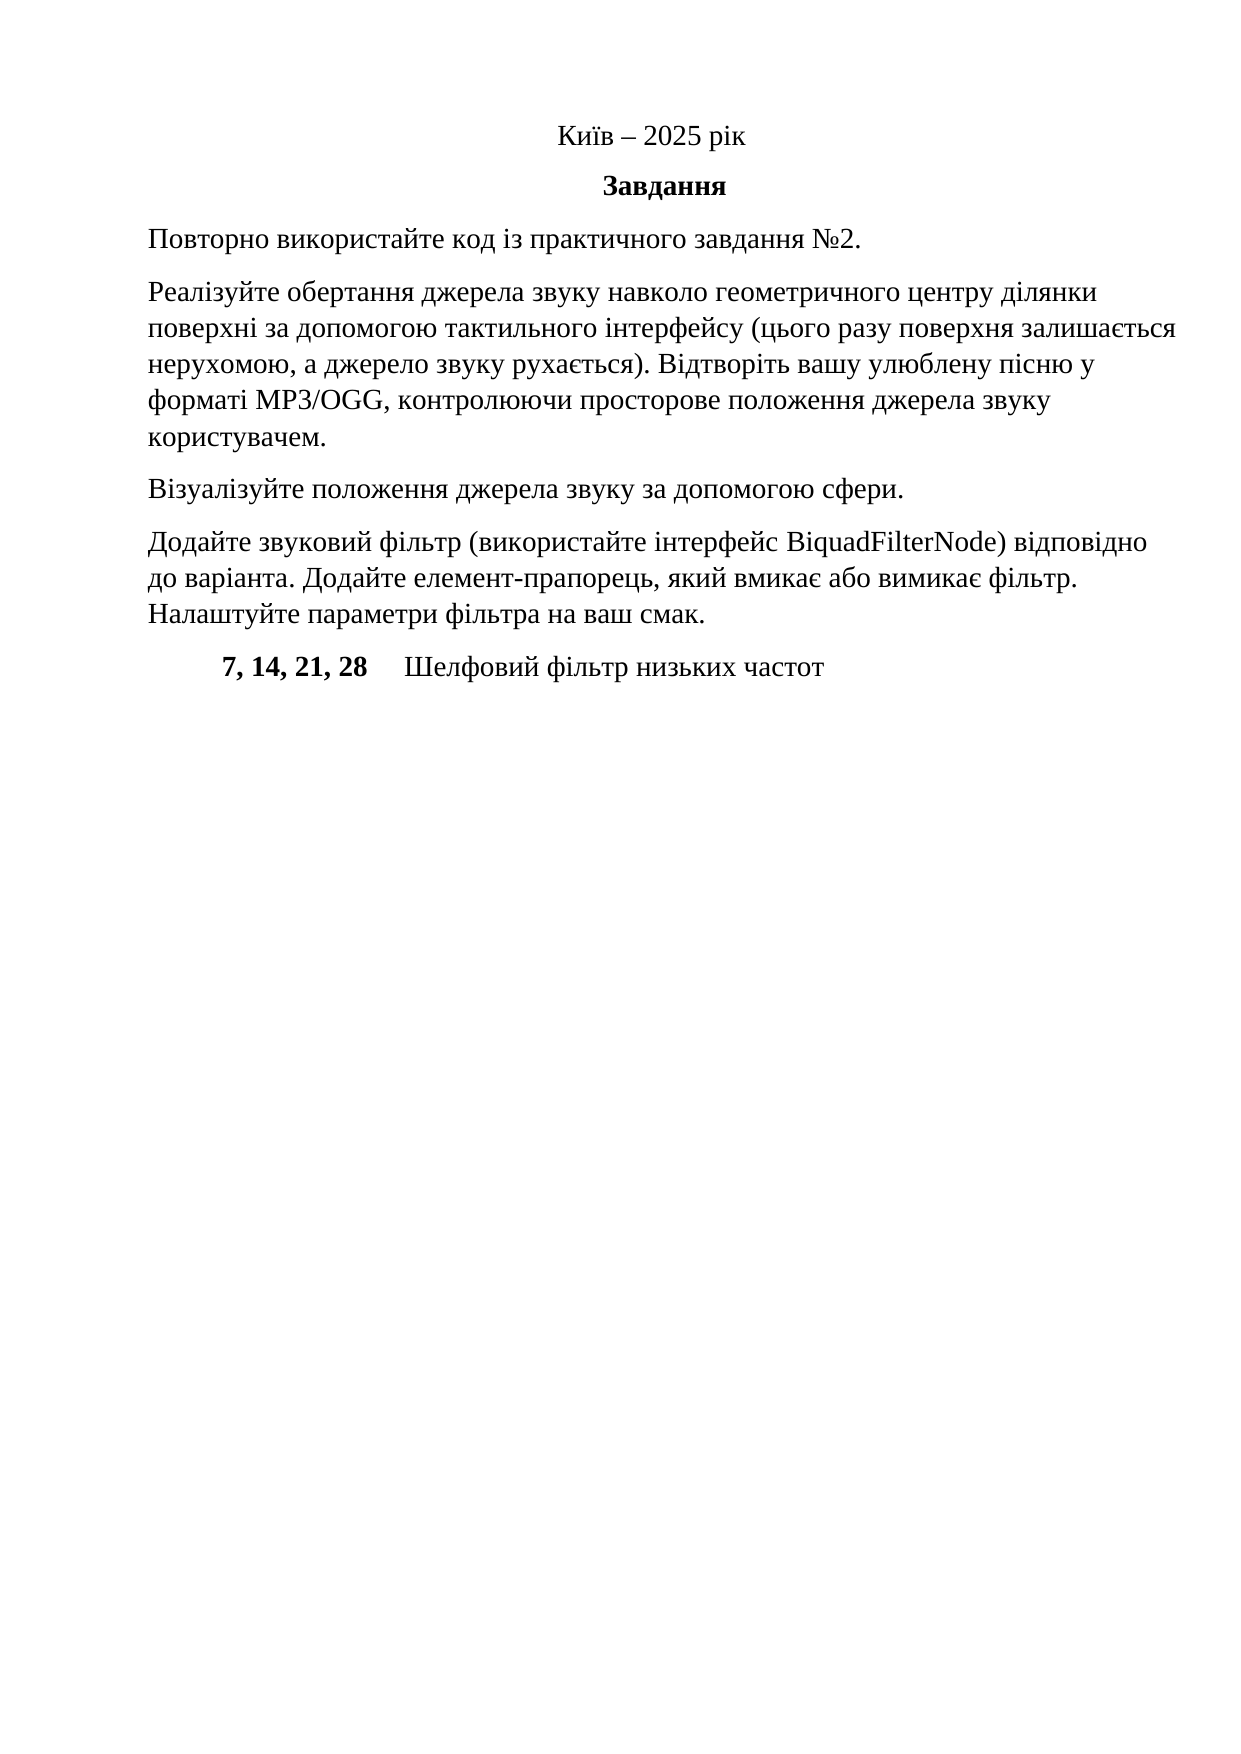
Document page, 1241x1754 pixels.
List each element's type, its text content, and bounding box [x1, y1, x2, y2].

text 7, 14, 21, 28 Шелфовий фільтр низьких частот [148, 649, 1181, 683]
text Завдання [148, 168, 1181, 202]
text Повторно використайте код із практичного завдання №2. [148, 221, 1181, 255]
text Додайте звуковий фільтр (використайте інтерфейс BiquadFilterNode) відповідно до варіанта. Додайте елемент-прапорець, який вмикає або вимикає фільтр. Налаштуйте параметри фільтра на ваш смак. [148, 524, 1181, 630]
text Реалізуйте обертання джерела звуку навколо геометричного центру ділянки поверхні за допомогою тактильного інтерфейсу (цього разу поверхня залишається нерухомою, а джерело звуку рухається). Відтворіть вашу улюблену пісню у форматі MP3/OGG, контролюючи просторове положення джерела звуку користувачем. [148, 274, 1181, 452]
text Київ – 2025 рік [148, 118, 1181, 152]
text Візуалізуйте положення джерела звуку за допомогою сфери. [148, 471, 1181, 505]
